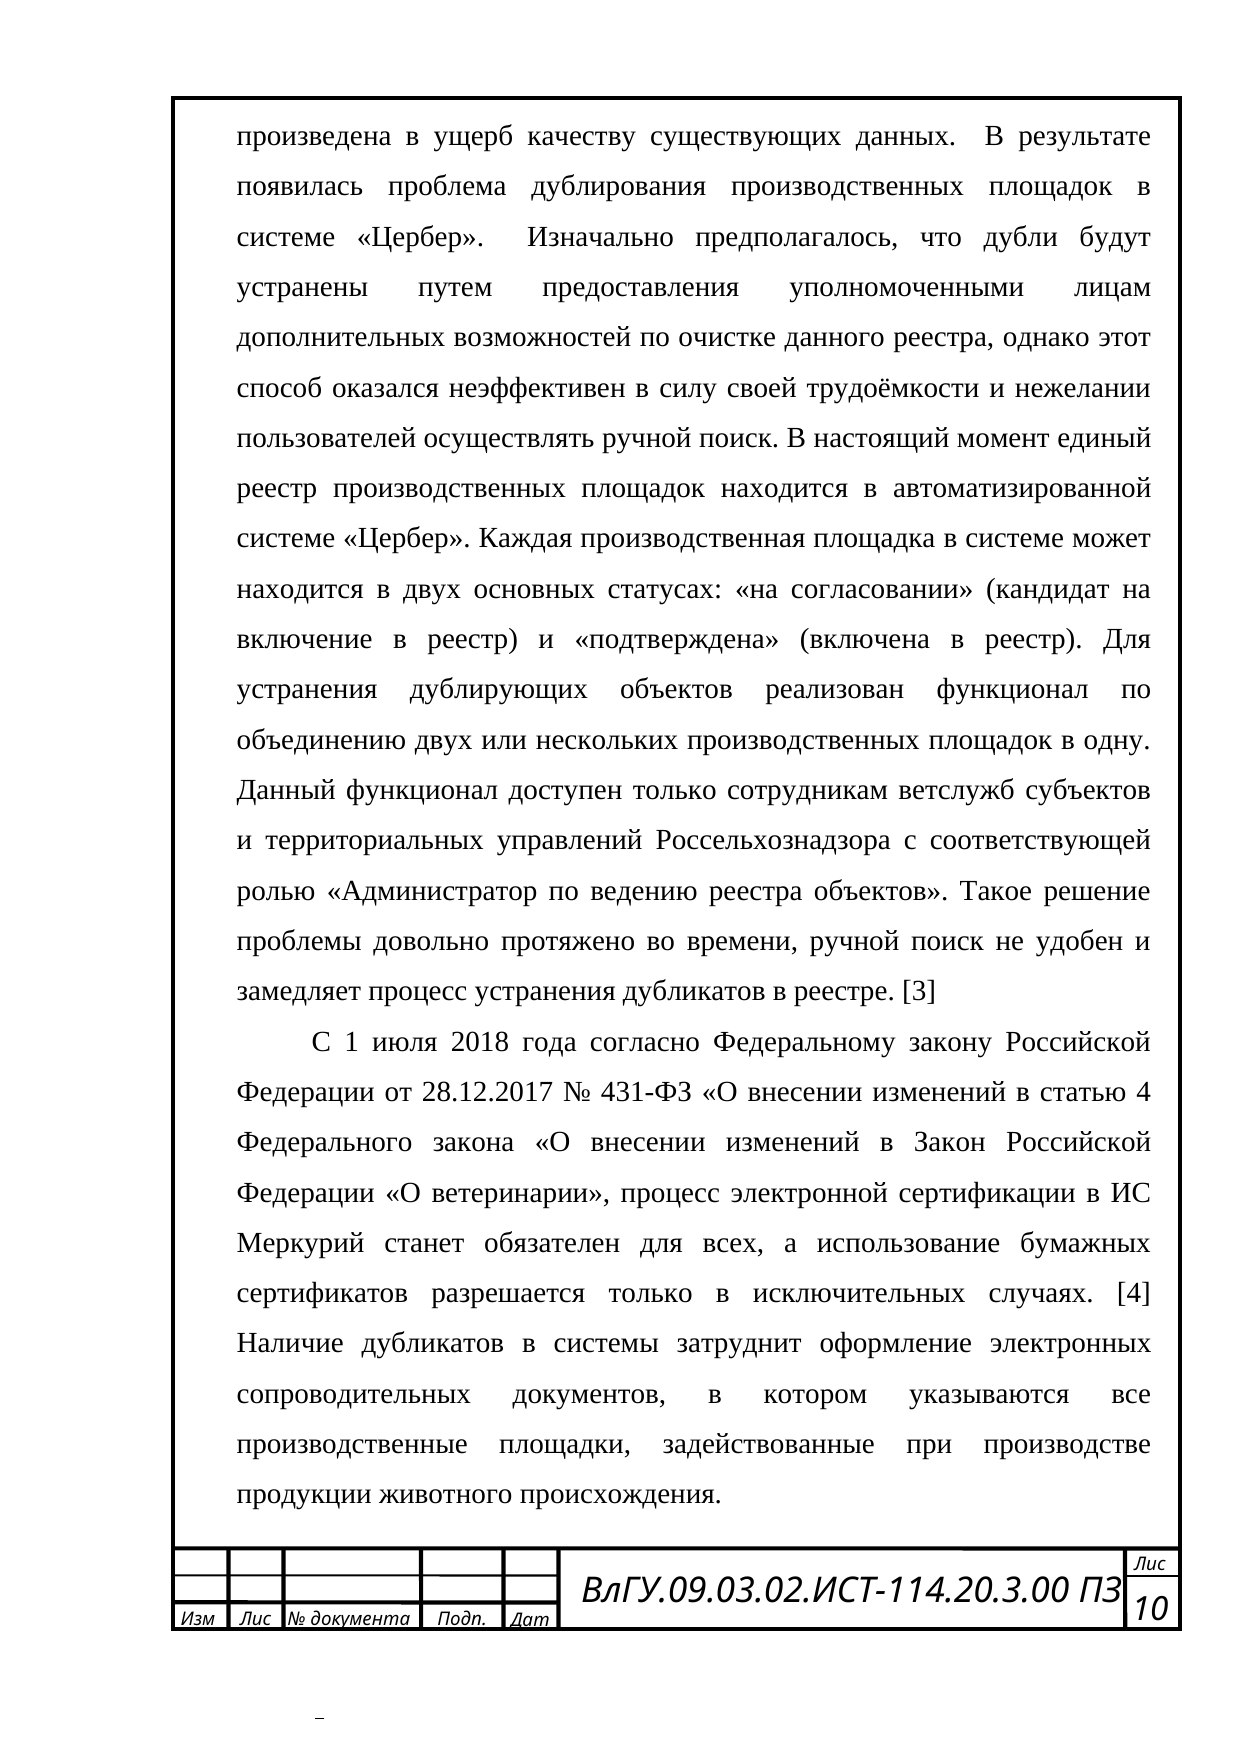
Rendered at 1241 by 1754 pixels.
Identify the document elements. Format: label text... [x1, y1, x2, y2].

text С 1 июля 2018 года согласно Федеральному закону Российской Федерации от 28.12.2017 № 431-ФЗ «О внесении изменений в статью 4 Федерального закона «О внесении изменений в Закон Российской Федерации «О ветеринарии», процесс электронной сертификации в ИС Меркурий станет обязателен для всех, а использование бумажных сертификатов разрешается только в исключительных случаях. [4] Наличие дубликатов в системы затруднит оформление электронных сопроводительных документов, в котором указываются все производственные площадки, задействованные при производстве продукции животного происхождения. [236, 1024, 1152, 1510]
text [236, 118, 1152, 1007]
